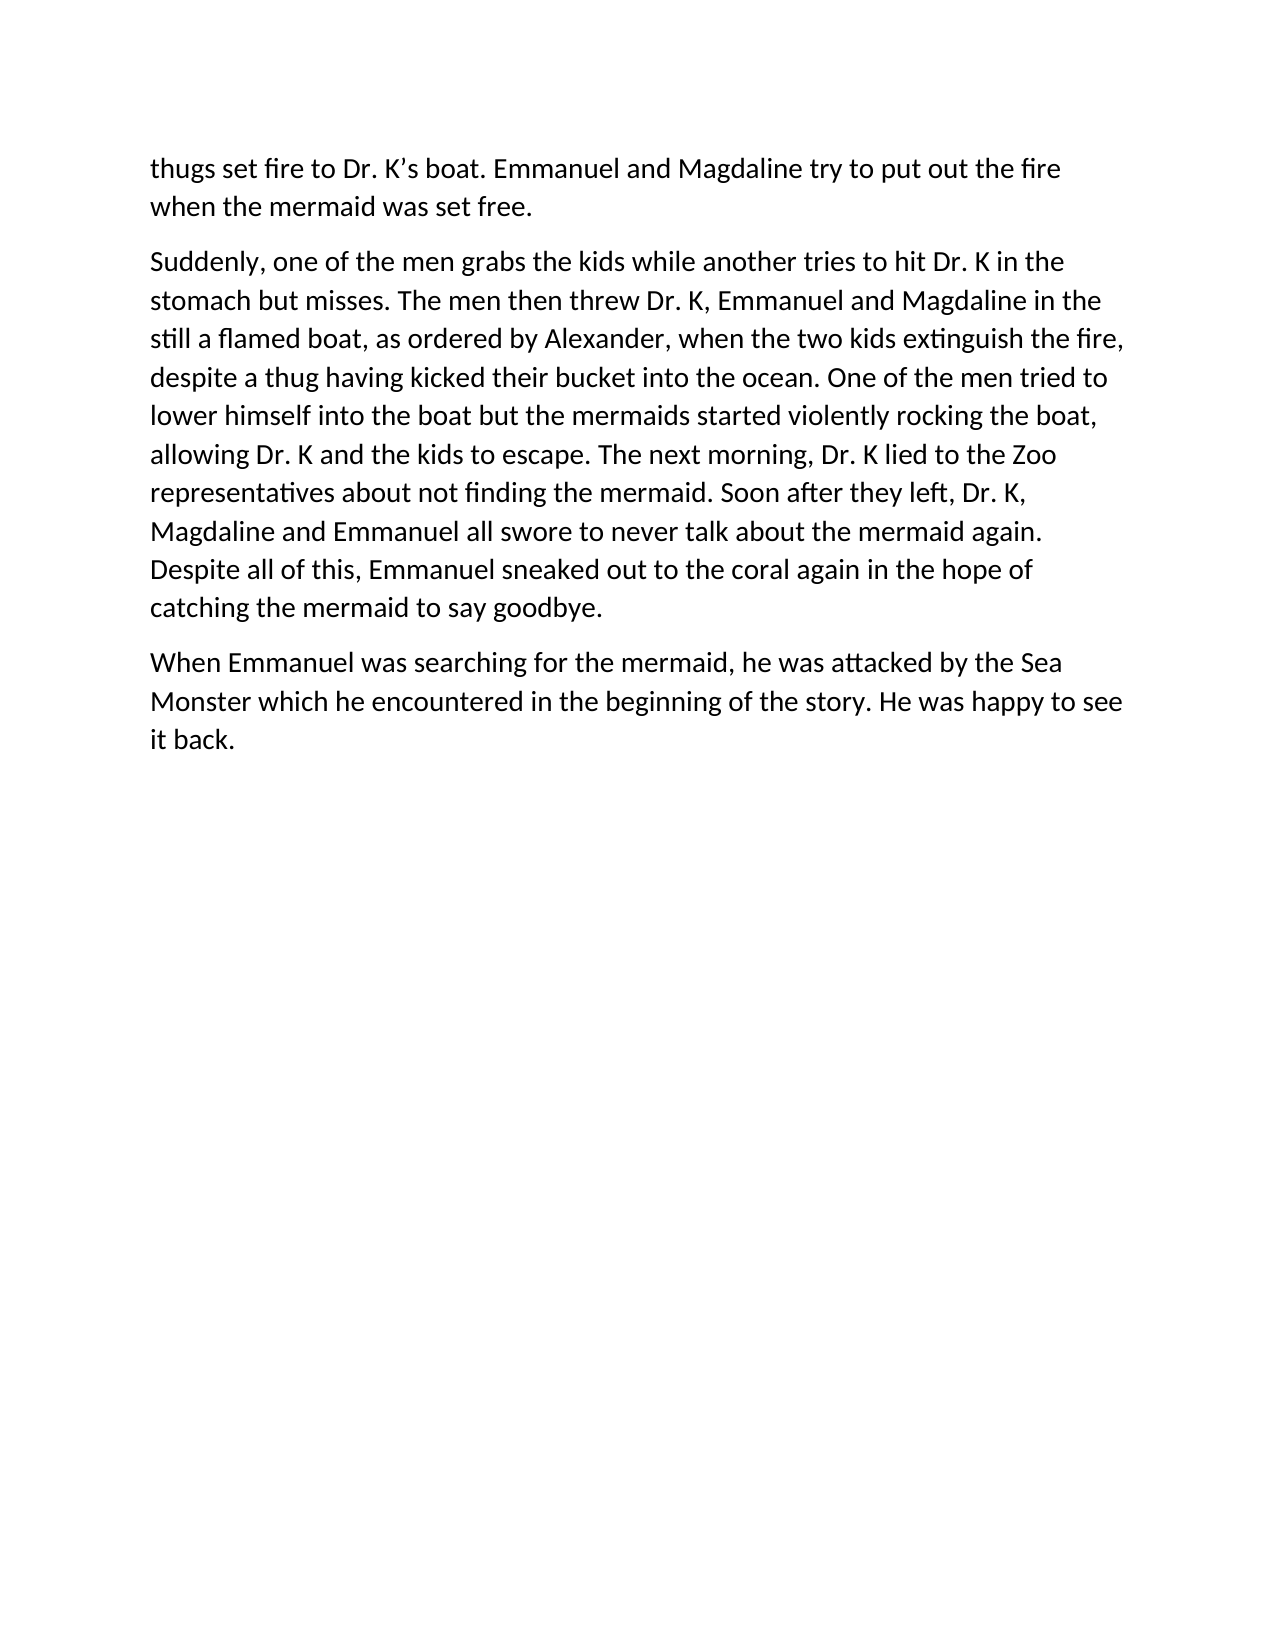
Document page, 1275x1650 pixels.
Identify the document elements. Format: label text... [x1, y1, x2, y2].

text Suddenly, one of the men grabs the kids while another tries to hit Dr. K in the stomach but misses. The men then threw Dr. K, Emmanuel and Magdaline in the still a flamed boat, as ordered by Alexander, when the two kids extinguish the fire, despite a thug having kicked their bucket into the ocean. One of the men tried to lower himself into the boat but the mermaids started violently rocking the boat, allowing Dr. K and the kids to escape. The next morning, Dr. K lied to the Zoo representatives about not finding the mermaid. Soon after they left, Dr. K, Magdaline and Emmanuel all swore to never talk about the mermaid again. Despite all of this, Emmanuel sneaked out to the coral again in the hope of catching the mermaid to say goodbye. [150, 243, 1125, 625]
text When Emmanuel was searching for the mermaid, he was attacked by the Sea Monster which he encountered in the beginning of the story. He was happy to see it back. [150, 644, 1125, 757]
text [150, 150, 1125, 224]
